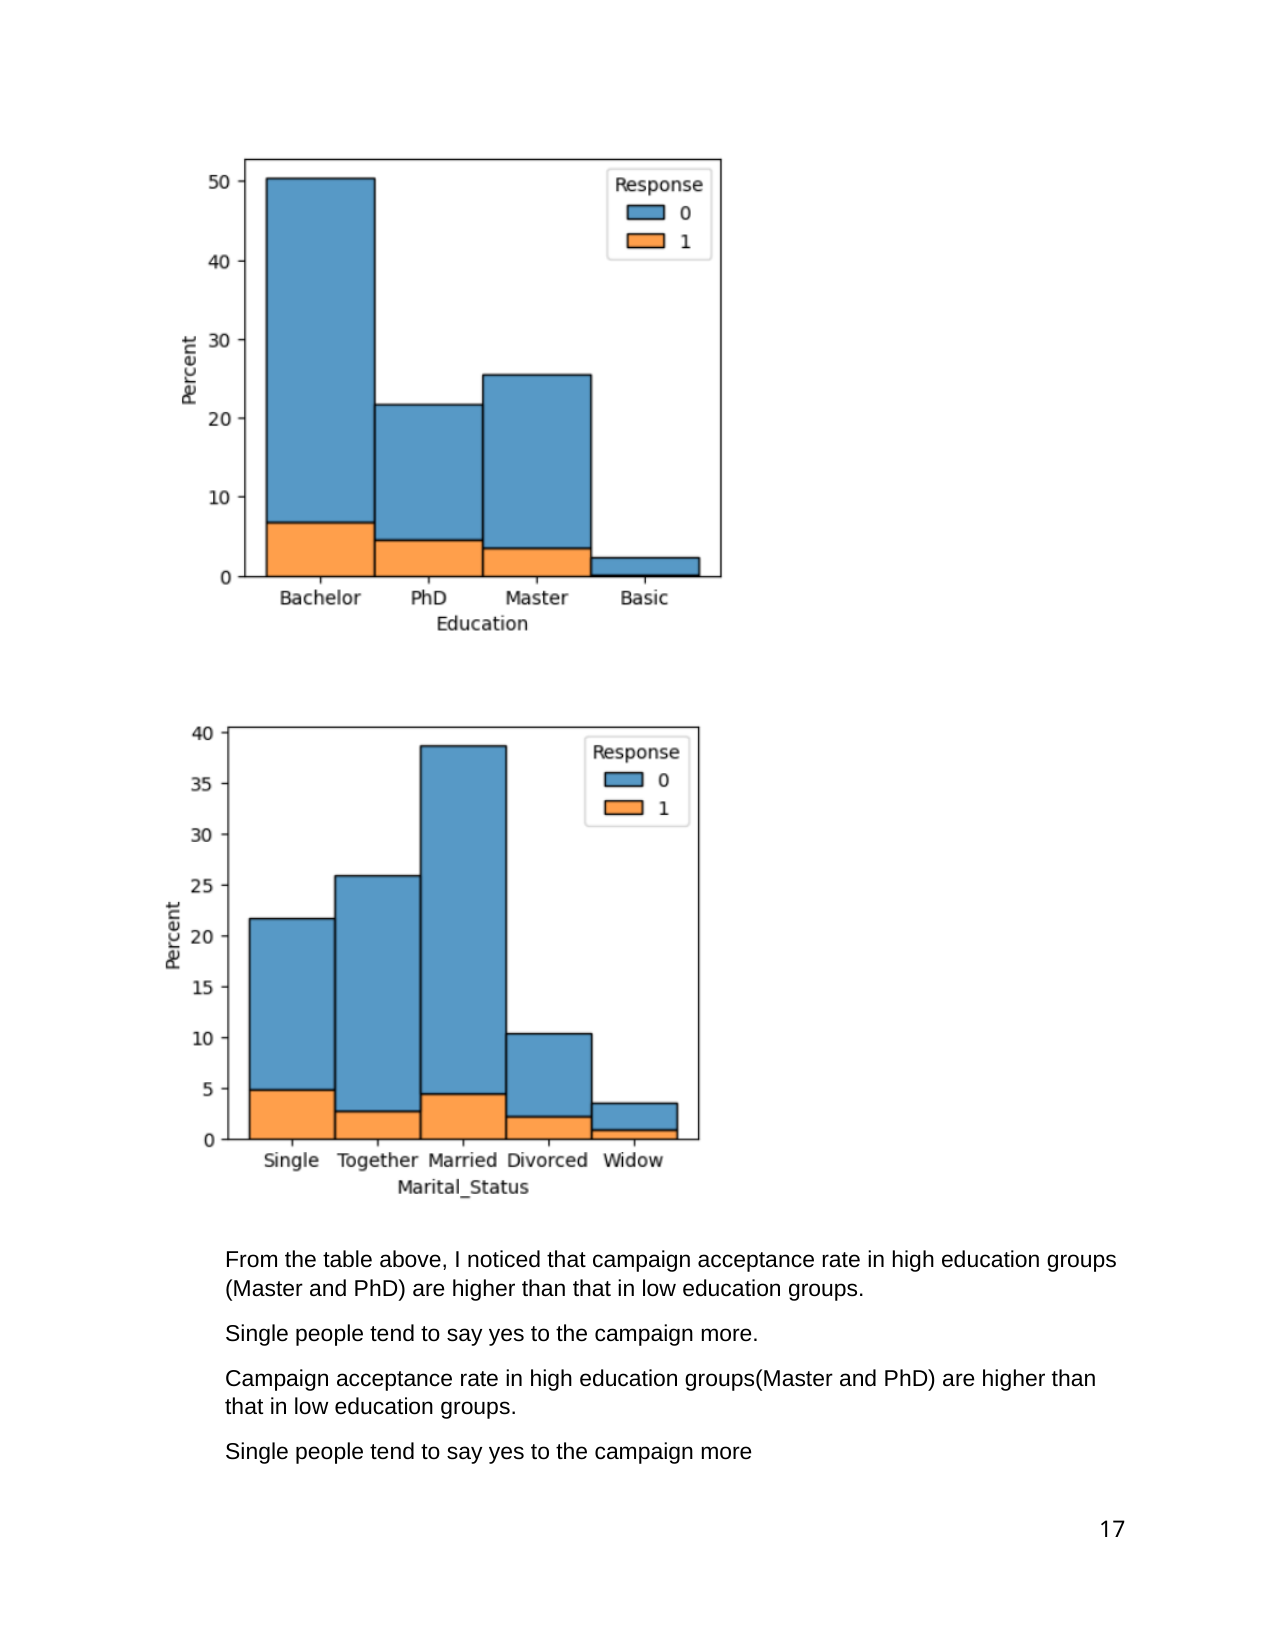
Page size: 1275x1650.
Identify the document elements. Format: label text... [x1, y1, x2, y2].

picture [150, 150, 749, 648]
text Single people tend to say yes to the campaign more. [225, 1319, 1125, 1346]
text From the table above, I noticed that campaign acceptance rate in high education groups (Master and PhD) are higher than that in low education groups. [225, 1246, 1125, 1301]
text Campaign acceptance rate in high education groups(Master and PhD) are higher than that in low education groups. [225, 1365, 1125, 1419]
picture [150, 712, 752, 1227]
text Single people tend to say yes to the campaign more [225, 1438, 1125, 1464]
